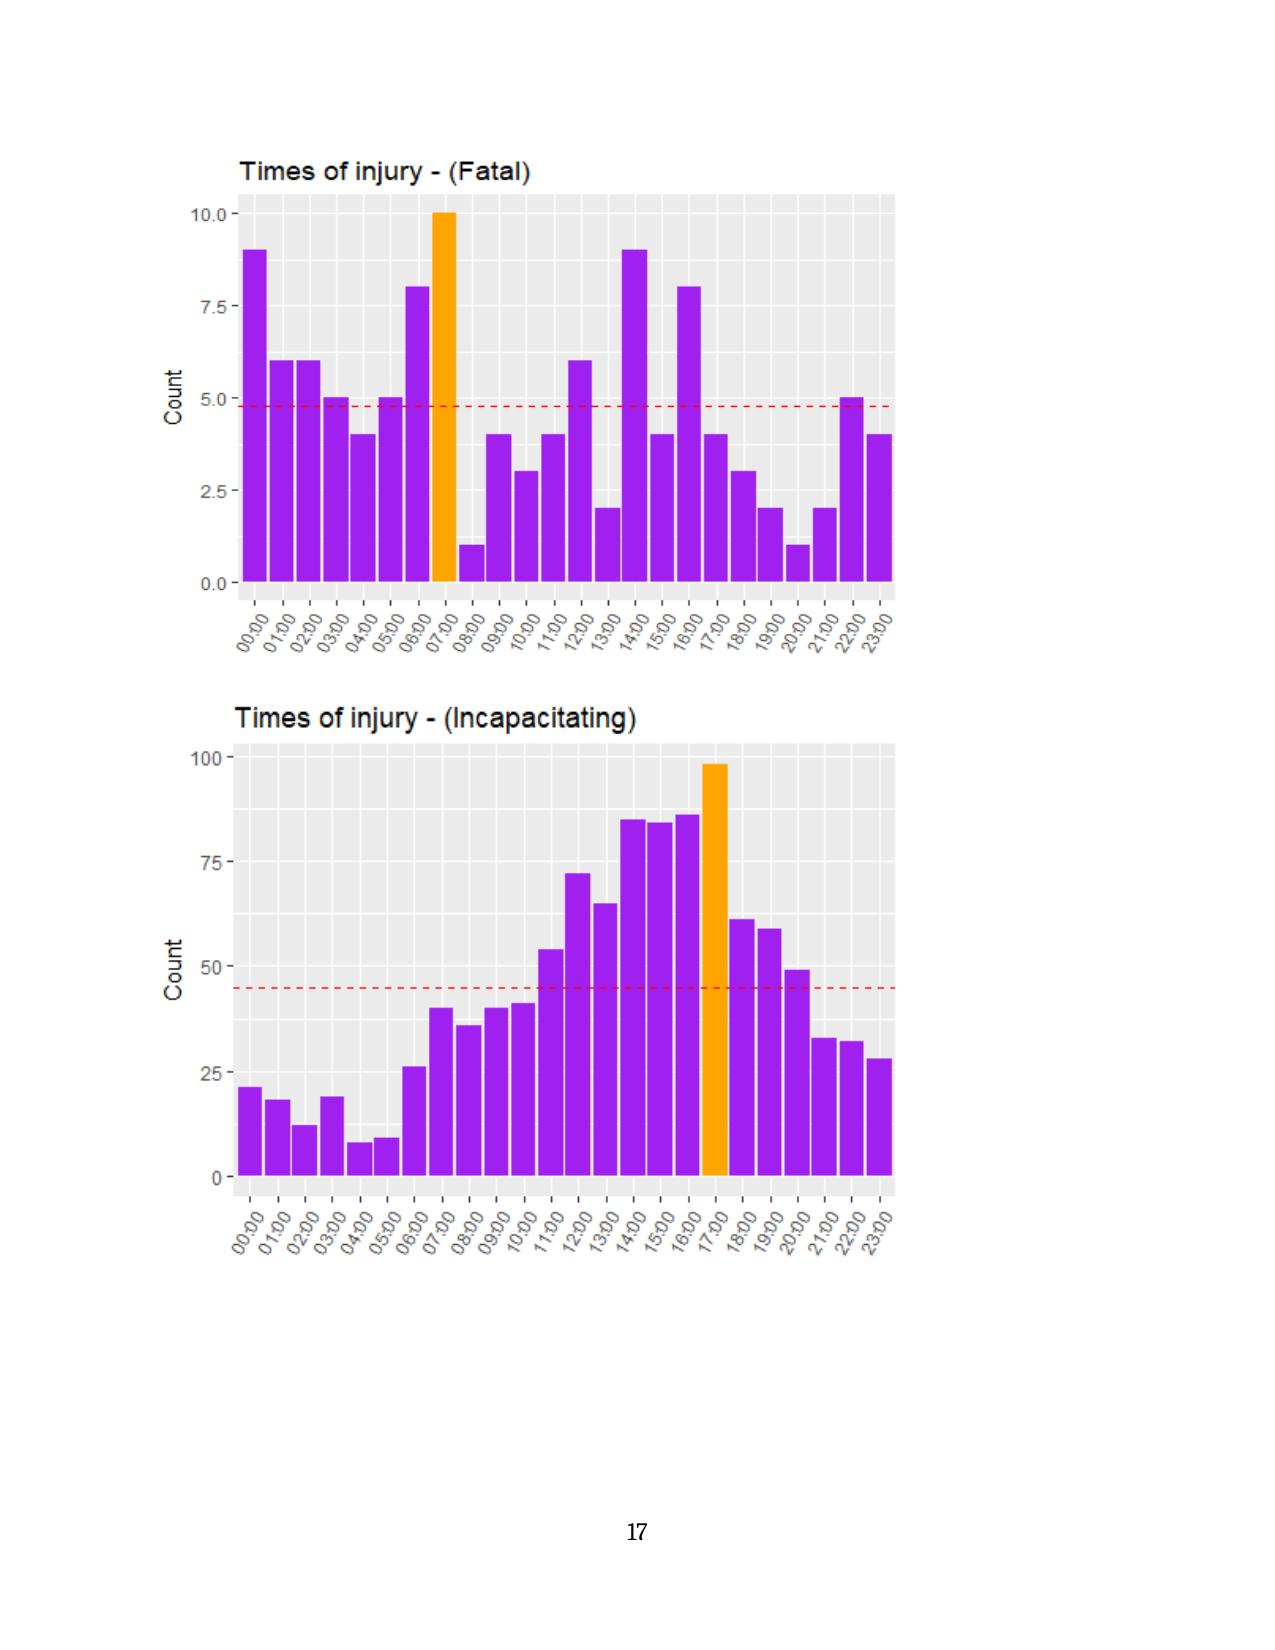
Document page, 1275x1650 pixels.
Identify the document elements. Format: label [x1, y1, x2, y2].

picture [150, 150, 908, 1301]
